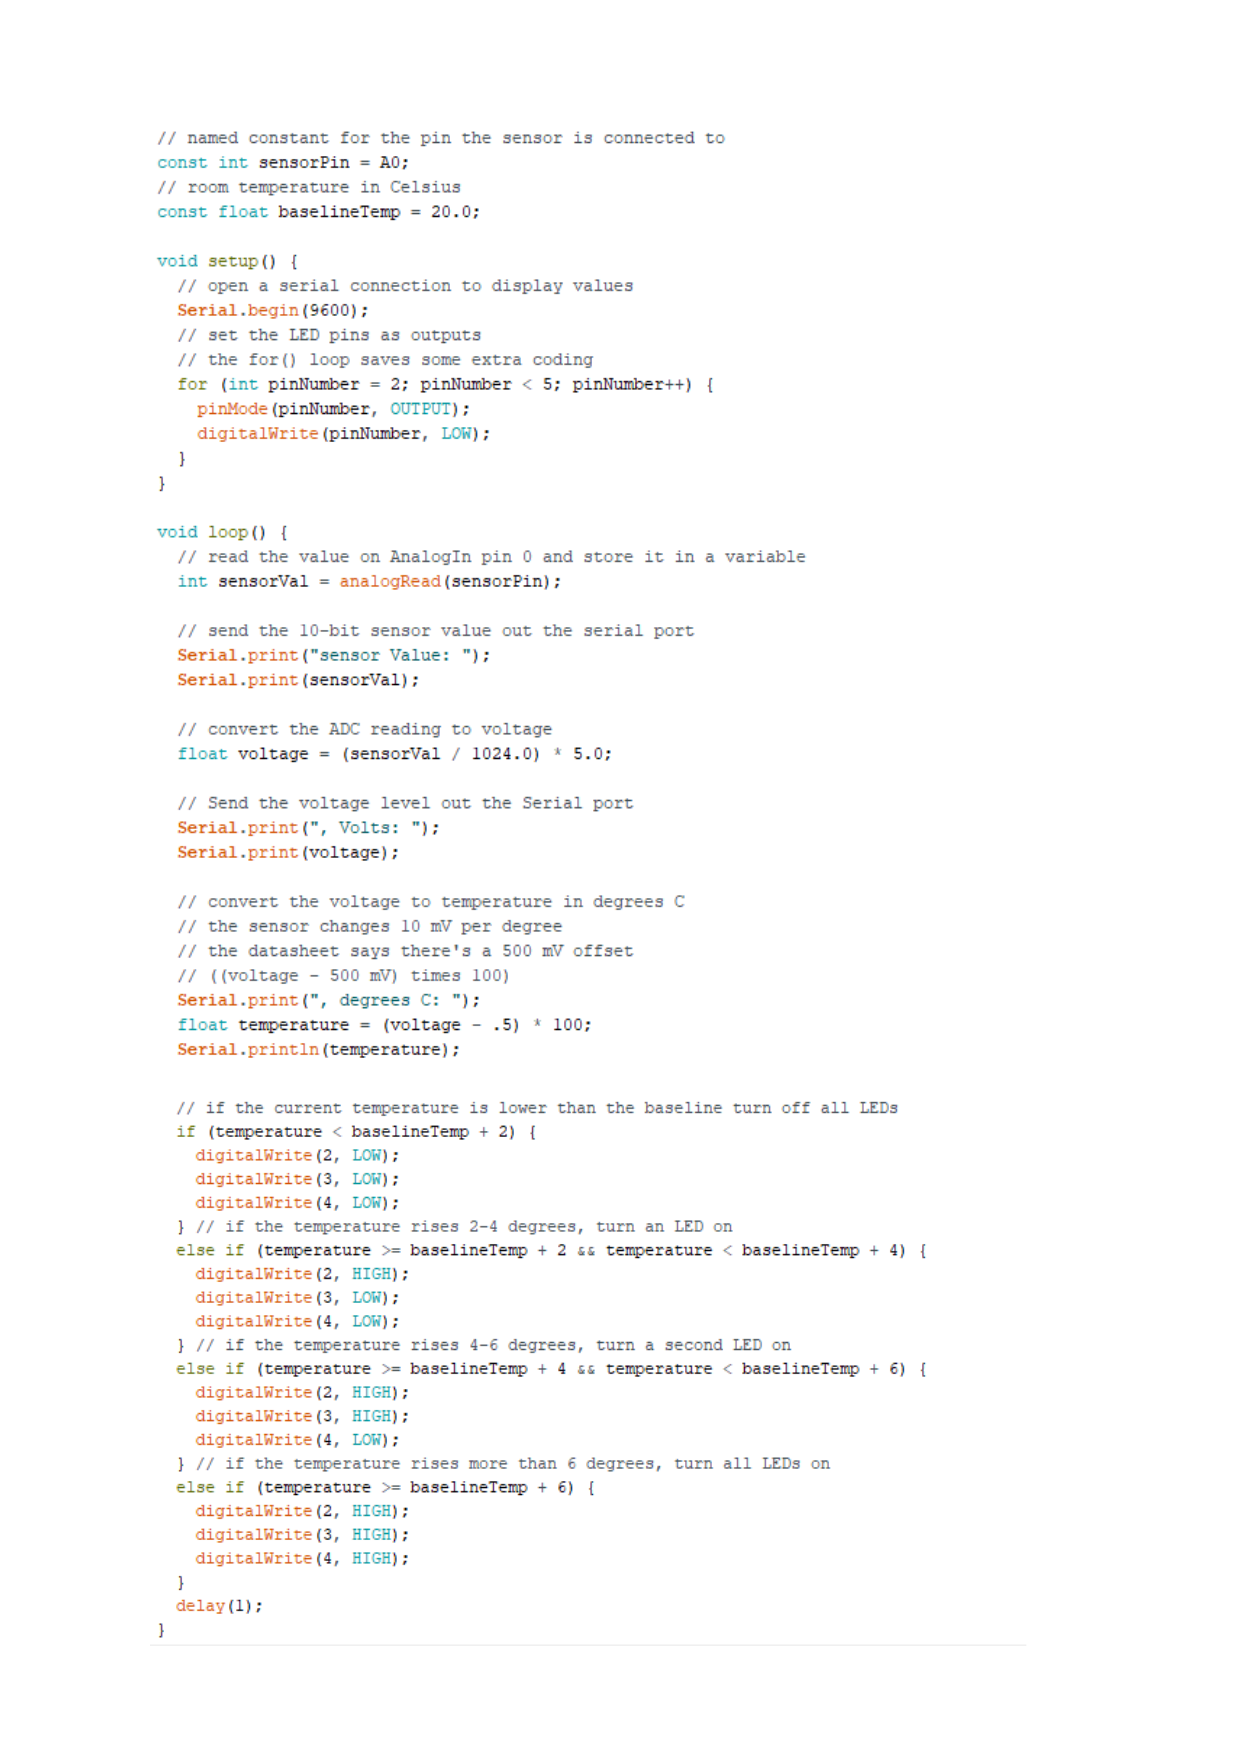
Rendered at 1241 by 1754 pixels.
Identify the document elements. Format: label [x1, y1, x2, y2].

picture [150, 1084, 1027, 1646]
picture [150, 118, 1063, 1076]
